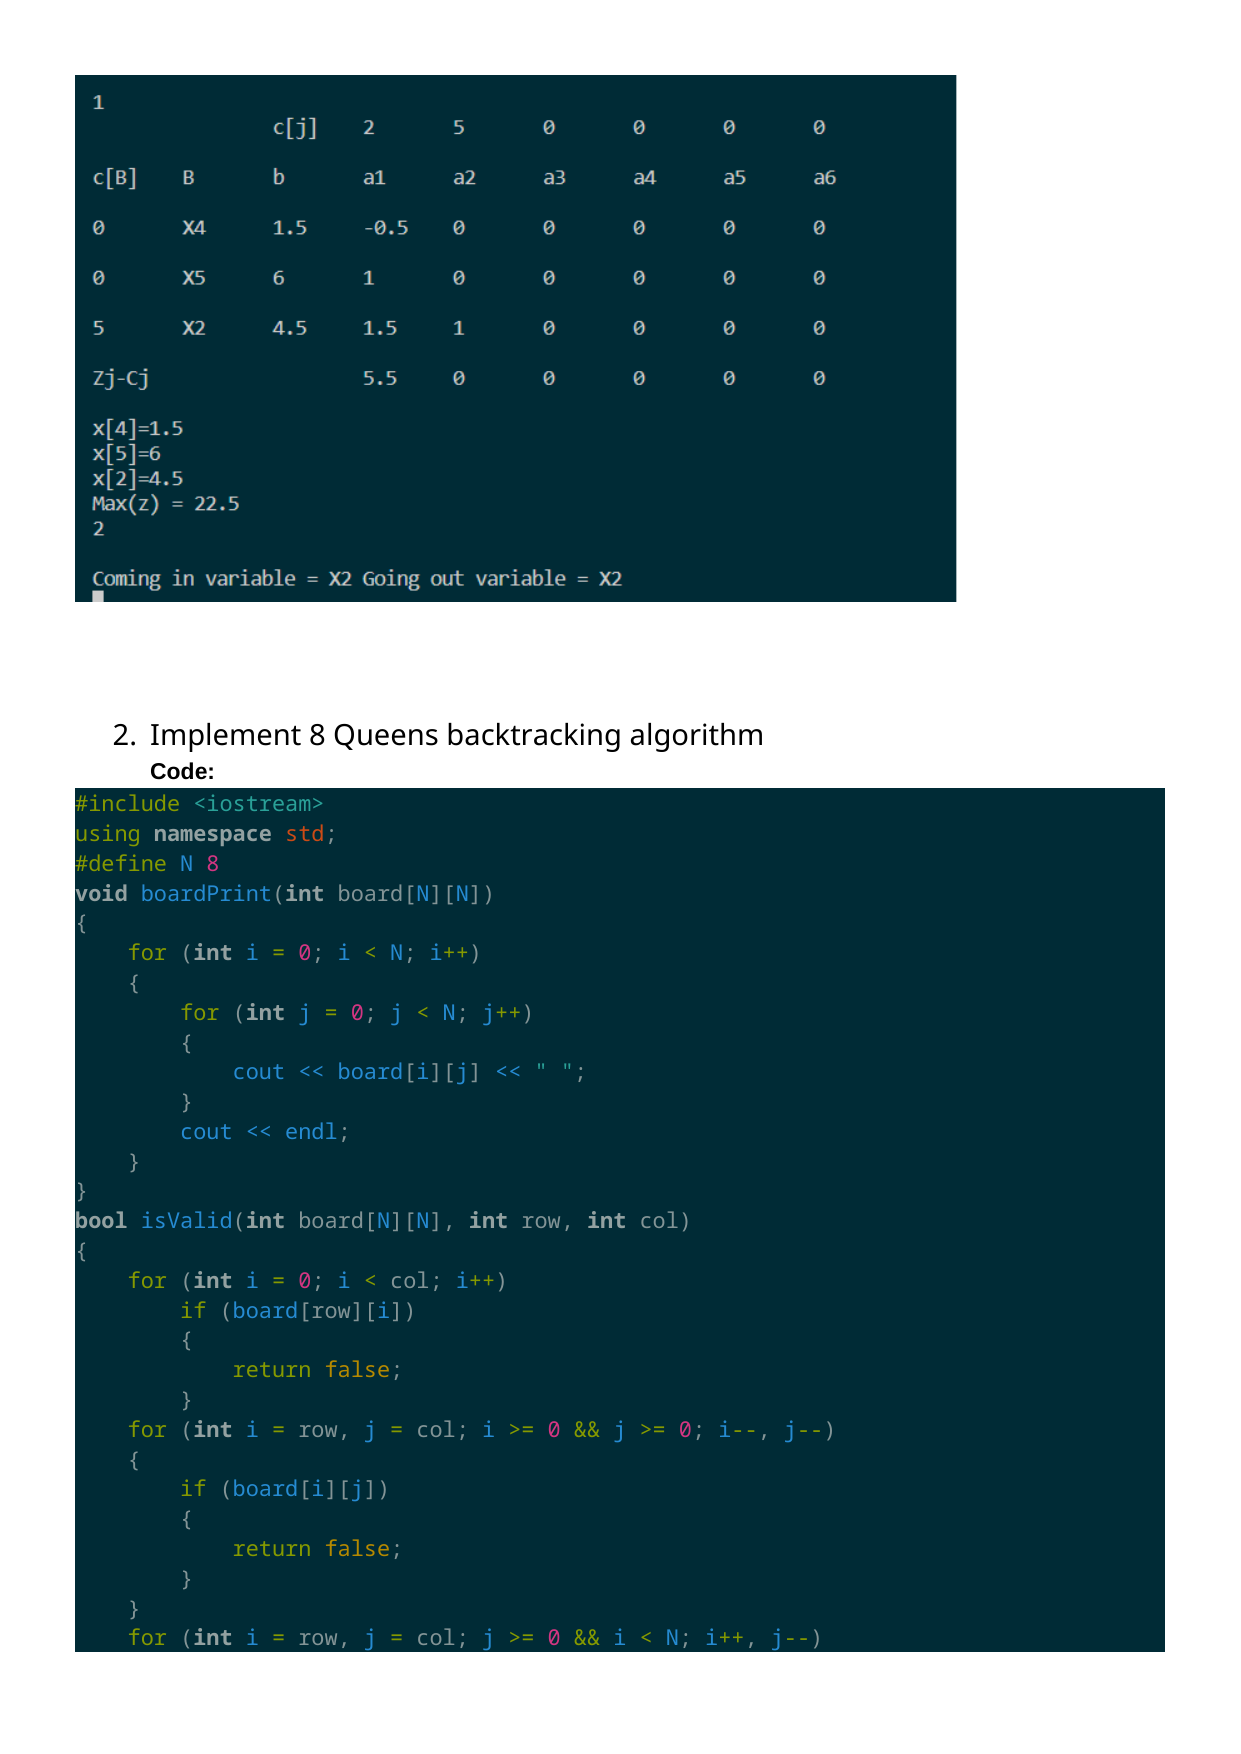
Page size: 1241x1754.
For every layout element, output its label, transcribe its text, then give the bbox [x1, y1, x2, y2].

picture [634, 221, 640, 233]
text for (int i = 0; i < col; i++) [75, 1265, 1165, 1295]
picture [365, 121, 374, 134]
text { [75, 1444, 1165, 1473]
picture [100, 221, 104, 234]
picture [94, 175, 102, 184]
picture [287, 118, 293, 139]
picture [107, 168, 113, 189]
text using namespace std; [75, 818, 1165, 848]
picture [93, 221, 99, 233]
picture [95, 96, 104, 109]
picture [382, 575, 386, 585]
picture [398, 575, 402, 585]
picture [454, 171, 475, 184]
picture [557, 171, 565, 184]
picture [501, 575, 510, 585]
picture [724, 271, 735, 284]
picture [130, 495, 136, 515]
picture [551, 372, 555, 384]
picture [641, 221, 645, 234]
text } [75, 1384, 1165, 1414]
picture [117, 171, 126, 184]
picture [814, 221, 820, 234]
picture [106, 374, 113, 390]
picture [634, 372, 639, 384]
picture [725, 173, 734, 184]
picture [130, 168, 136, 189]
picture [330, 572, 351, 585]
picture [455, 321, 461, 334]
text cout << endl; [75, 1116, 1165, 1146]
picture [544, 321, 555, 334]
picture [184, 575, 188, 585]
picture [184, 171, 193, 184]
picture [634, 321, 645, 334]
picture [461, 221, 465, 234]
text { [75, 1324, 1165, 1354]
picture [544, 121, 555, 134]
picture [95, 474, 104, 485]
picture [117, 499, 126, 510]
text } [75, 1146, 1165, 1176]
picture [93, 497, 115, 510]
picture [724, 121, 735, 134]
picture [149, 472, 158, 485]
picture [551, 221, 555, 234]
picture [231, 502, 238, 510]
text for (int i = row, j = col; i >= 0 && j >= 0; i--, j--) [75, 1414, 1165, 1444]
picture [107, 419, 113, 440]
picture [297, 123, 305, 139]
text for (int i = row, j = col; j >= 0 && i < N; i++, j--) [75, 1622, 1165, 1652]
picture [365, 271, 371, 284]
picture [600, 572, 621, 585]
picture [139, 575, 143, 585]
text { [75, 1235, 1165, 1265]
text if (board[i][j]) [75, 1473, 1165, 1503]
picture [454, 221, 460, 233]
text { [75, 1503, 1165, 1533]
picture [814, 321, 825, 334]
picture [544, 173, 554, 184]
picture [196, 497, 205, 510]
picture [365, 321, 371, 334]
picture [274, 123, 282, 134]
picture [731, 221, 735, 234]
picture [634, 121, 645, 134]
picture [544, 221, 550, 233]
picture [130, 419, 136, 440]
picture [641, 372, 645, 384]
picture [107, 469, 113, 490]
picture [528, 570, 537, 585]
text } [75, 1176, 1165, 1205]
picture [273, 271, 285, 284]
picture [477, 575, 487, 585]
picture [438, 575, 446, 585]
picture [183, 221, 193, 234]
picture [539, 576, 544, 585]
text return false; [75, 1354, 1165, 1384]
picture [130, 469, 136, 490]
list Implement 8 Queens backtracking algorithm [112, 714, 1165, 754]
picture [544, 372, 549, 384]
text } [75, 1563, 1165, 1593]
picture [93, 271, 104, 284]
picture [375, 221, 381, 233]
picture [94, 424, 104, 435]
picture [95, 378, 102, 385]
text void boardPrint(int board[N][N]) [75, 878, 1165, 907]
picture [724, 321, 735, 334]
text { [75, 1027, 1165, 1056]
picture [724, 221, 730, 234]
picture [456, 571, 460, 585]
picture [461, 372, 465, 384]
picture [127, 372, 132, 384]
picture [107, 444, 113, 465]
picture [207, 497, 216, 510]
picture [364, 173, 373, 184]
picture [724, 372, 729, 384]
picture [814, 271, 825, 284]
text for (int i = 0; i < N; i++) [75, 937, 1165, 967]
text bool isValid(int board[N][N], int row, int col) [75, 1205, 1165, 1235]
picture [821, 372, 825, 384]
text { [75, 967, 1165, 997]
picture [252, 570, 267, 585]
picture [95, 522, 103, 535]
picture [139, 499, 148, 510]
picture [149, 447, 161, 460]
text #define N 8 [75, 848, 1165, 878]
picture [404, 576, 412, 590]
text } [75, 1593, 1165, 1622]
picture [635, 171, 654, 184]
picture [274, 168, 285, 184]
picture [370, 577, 378, 585]
picture [376, 171, 385, 184]
picture [117, 472, 126, 485]
picture [183, 271, 194, 284]
picture [152, 496, 158, 515]
picture [731, 372, 735, 384]
list Code: [75, 758, 1165, 784]
picture [117, 422, 125, 435]
picture [130, 444, 136, 465]
picture [196, 321, 205, 334]
text cout << board[i][j] << " "; [75, 1056, 1165, 1086]
picture [174, 477, 182, 485]
picture [94, 449, 104, 460]
text for (int j = 0; j < N; j++) [75, 997, 1165, 1027]
picture [95, 321, 103, 332]
picture [454, 372, 460, 384]
picture [93, 572, 103, 585]
picture [814, 372, 819, 384]
picture [310, 118, 316, 139]
picture [151, 422, 160, 435]
picture [737, 176, 745, 184]
text } [75, 1086, 1165, 1116]
picture [274, 321, 284, 334]
picture [206, 575, 217, 585]
picture [555, 575, 559, 585]
picture [815, 171, 836, 184]
text #include <iostream> [75, 788, 1165, 818]
picture [821, 221, 825, 234]
picture [174, 427, 182, 435]
picture [274, 221, 281, 234]
text { [75, 907, 1165, 937]
picture [183, 321, 194, 334]
text if (board[row][i]) [75, 1295, 1165, 1324]
picture [454, 271, 465, 284]
picture [195, 221, 203, 234]
picture [140, 374, 147, 390]
picture [388, 321, 396, 333]
picture [197, 271, 205, 282]
picture [93, 591, 103, 602]
picture [112, 575, 127, 585]
picture [364, 572, 374, 585]
picture [431, 575, 435, 585]
picture [544, 271, 555, 284]
picture [634, 271, 645, 284]
picture [814, 121, 825, 134]
picture [382, 221, 386, 234]
text return false; [75, 1533, 1165, 1563]
picture [298, 321, 306, 333]
